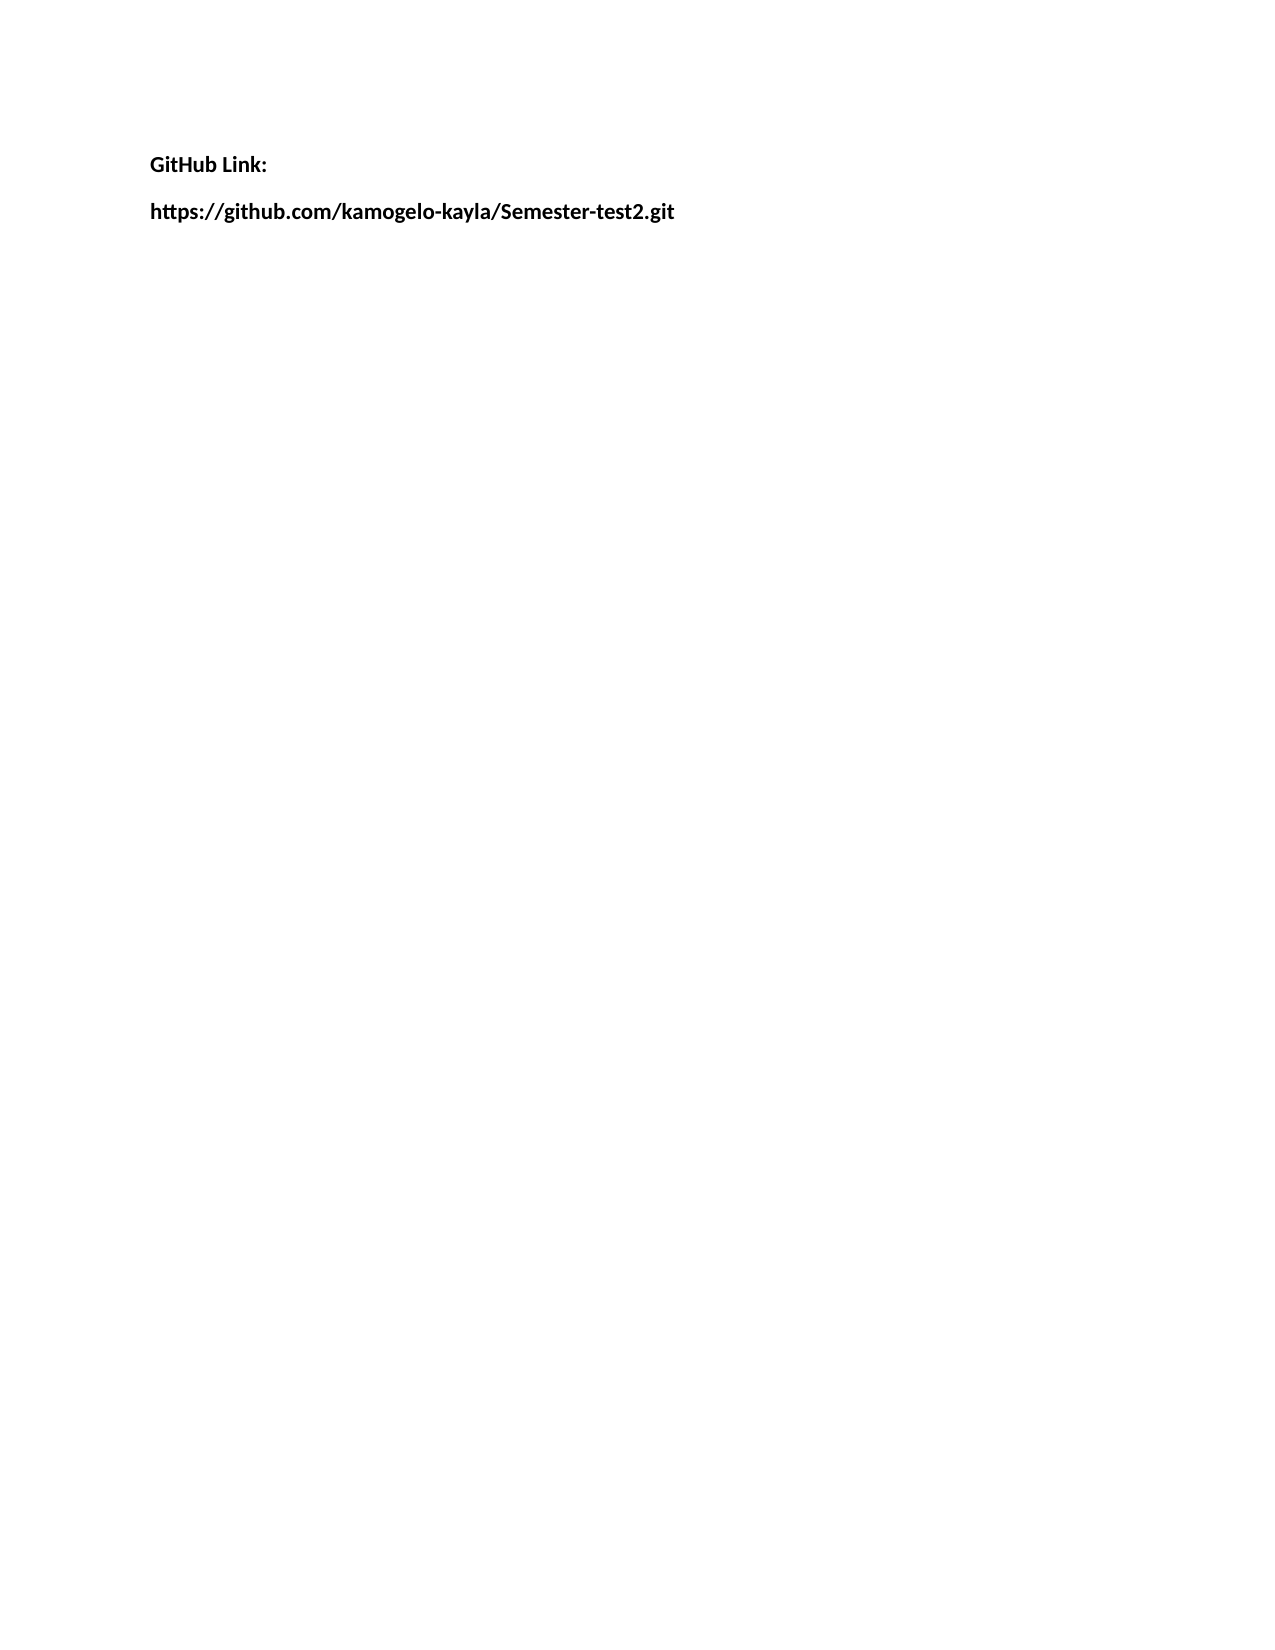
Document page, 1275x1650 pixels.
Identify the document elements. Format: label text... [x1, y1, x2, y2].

text https://github.com/kamogelo-kayla/Semester-test2.git [150, 197, 1125, 225]
text GitHub Link: [150, 150, 1125, 178]
